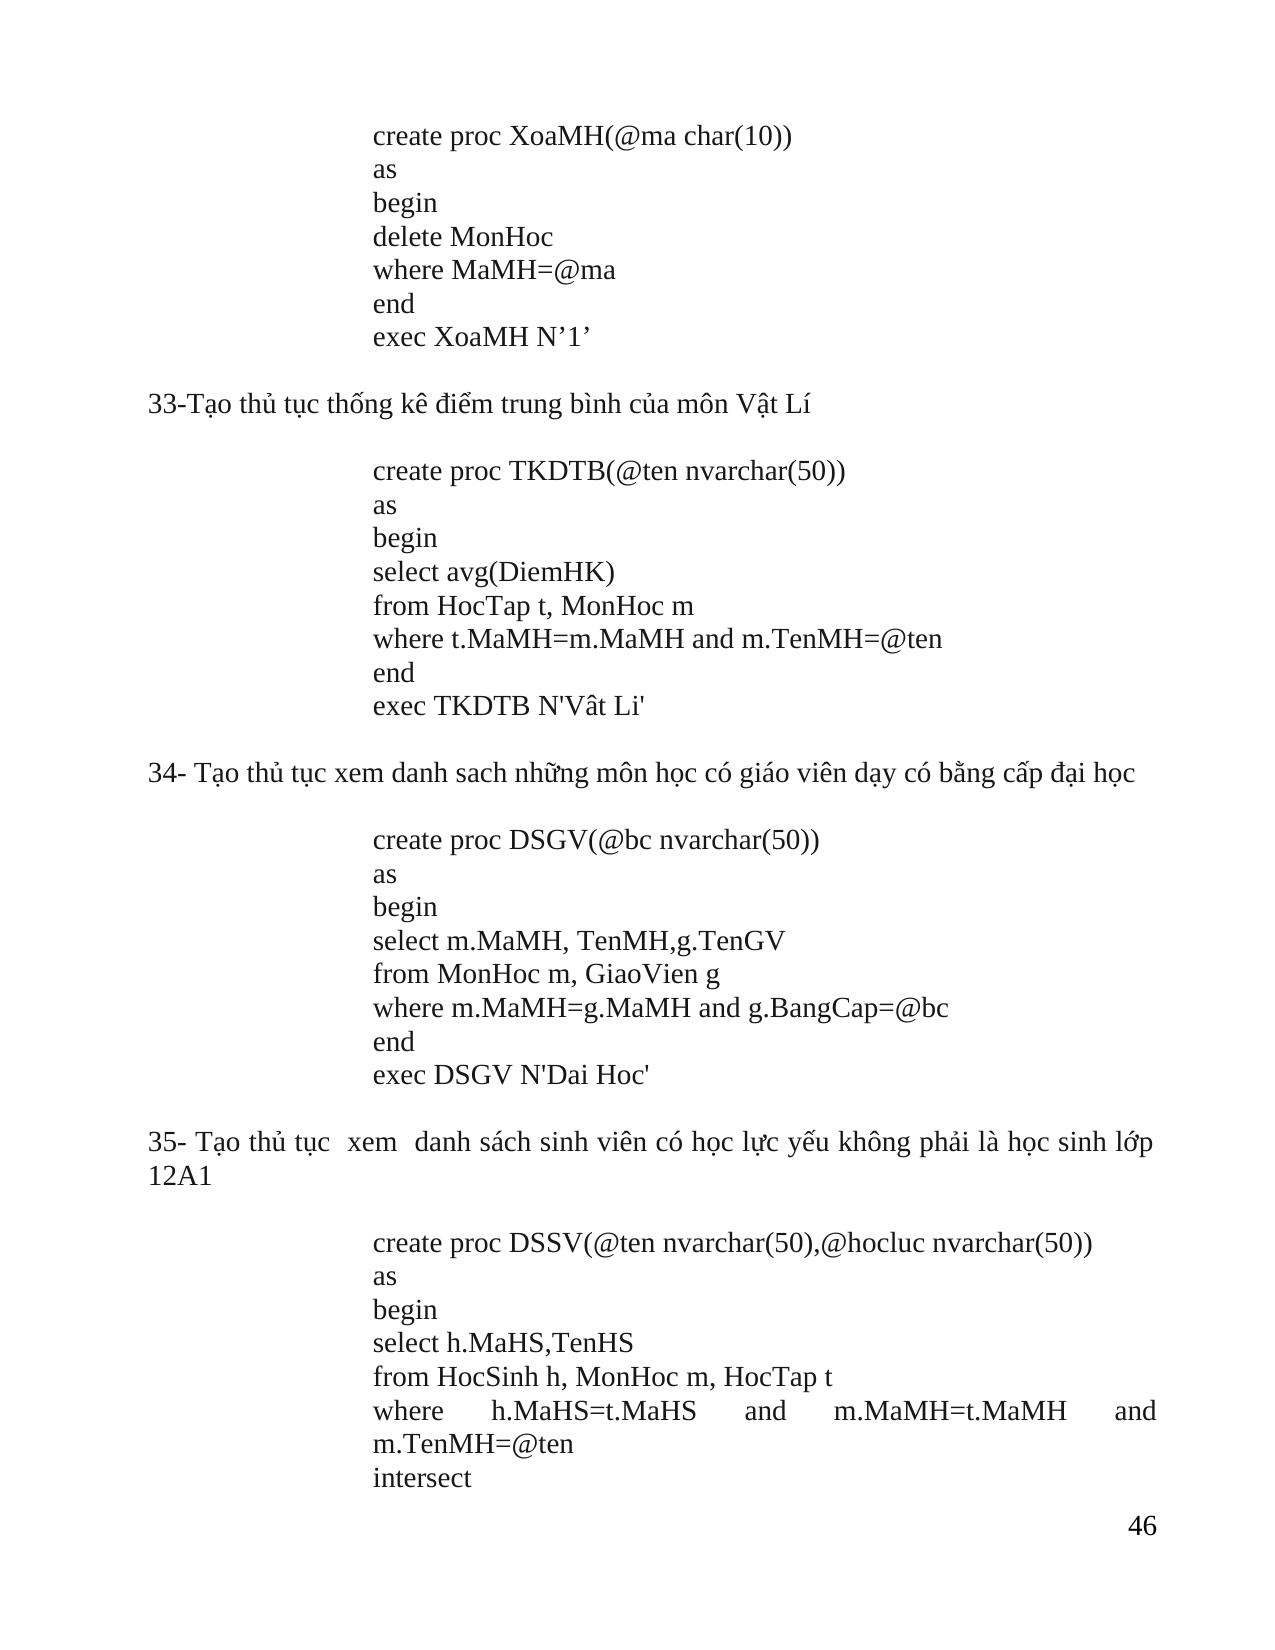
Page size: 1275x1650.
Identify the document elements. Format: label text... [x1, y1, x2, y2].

text begin [373, 1292, 1157, 1326]
text create proc XoaMH(@ma char(10)) [148, 118, 1157, 152]
text 33-Tạo thủ tục thống kê điểm trung bình của môn Vật Lí [148, 386, 1157, 420]
text as [373, 487, 1157, 521]
text as [373, 856, 1157, 889]
text as [373, 152, 1157, 185]
text where m.MaMH=g.MaMH and g.BangCap=@bc [373, 990, 1157, 1024]
text from HocTap t, MonHoc m [373, 588, 1157, 621]
text exec DSGV N'Dai Hoc' [373, 1057, 1157, 1091]
text as [373, 1258, 1157, 1292]
text from HocSinh h, MonHoc m, HocTap t [373, 1359, 1157, 1393]
text select m.MaMH, TenMH,g.TenGV [373, 923, 1157, 957]
text create proc DSGV(@bc nvarchar(50)) [148, 822, 1157, 856]
text create proc DSSV(@ten nvarchar(50),@hocluc nvarchar(50)) [373, 1225, 1157, 1258]
text end [373, 655, 1157, 688]
text begin [373, 521, 1157, 554]
text begin [373, 185, 1157, 219]
text end [373, 286, 1157, 319]
text 34- Tạo thủ tục xem danh sach những môn học có giáo viên dạy có bằng cấp đại học [148, 755, 1157, 789]
text where MaMH=@ma [373, 252, 1157, 286]
text exec TKDTB N'Vât Li' [373, 688, 1157, 722]
text end [373, 1024, 1157, 1057]
text where h.MaHS=t.MaHS and m.MaMH=t.MaMH and m.TenMH=@ten [373, 1393, 1157, 1460]
text select h.MaHS,TenHS [373, 1326, 1157, 1359]
text exec XoaMH N’1’ [373, 319, 1157, 353]
text intersect [373, 1460, 1157, 1493]
text begin [373, 889, 1157, 923]
text where t.MaMH=m.MaMH and m.TenMH=@ten [373, 621, 1157, 655]
text 35- Tạo thủ tục xem danh sách sinh viên có học lực yếu không phải là học sinh lớp 12A1 [148, 1124, 1157, 1191]
text create proc TKDTB(@ten nvarchar(50)) [148, 453, 1157, 487]
text delete MonHoc [373, 219, 1157, 252]
text from MonHoc m, GiaoVien g [373, 957, 1157, 990]
text select avg(DiemHK) [373, 554, 1157, 588]
